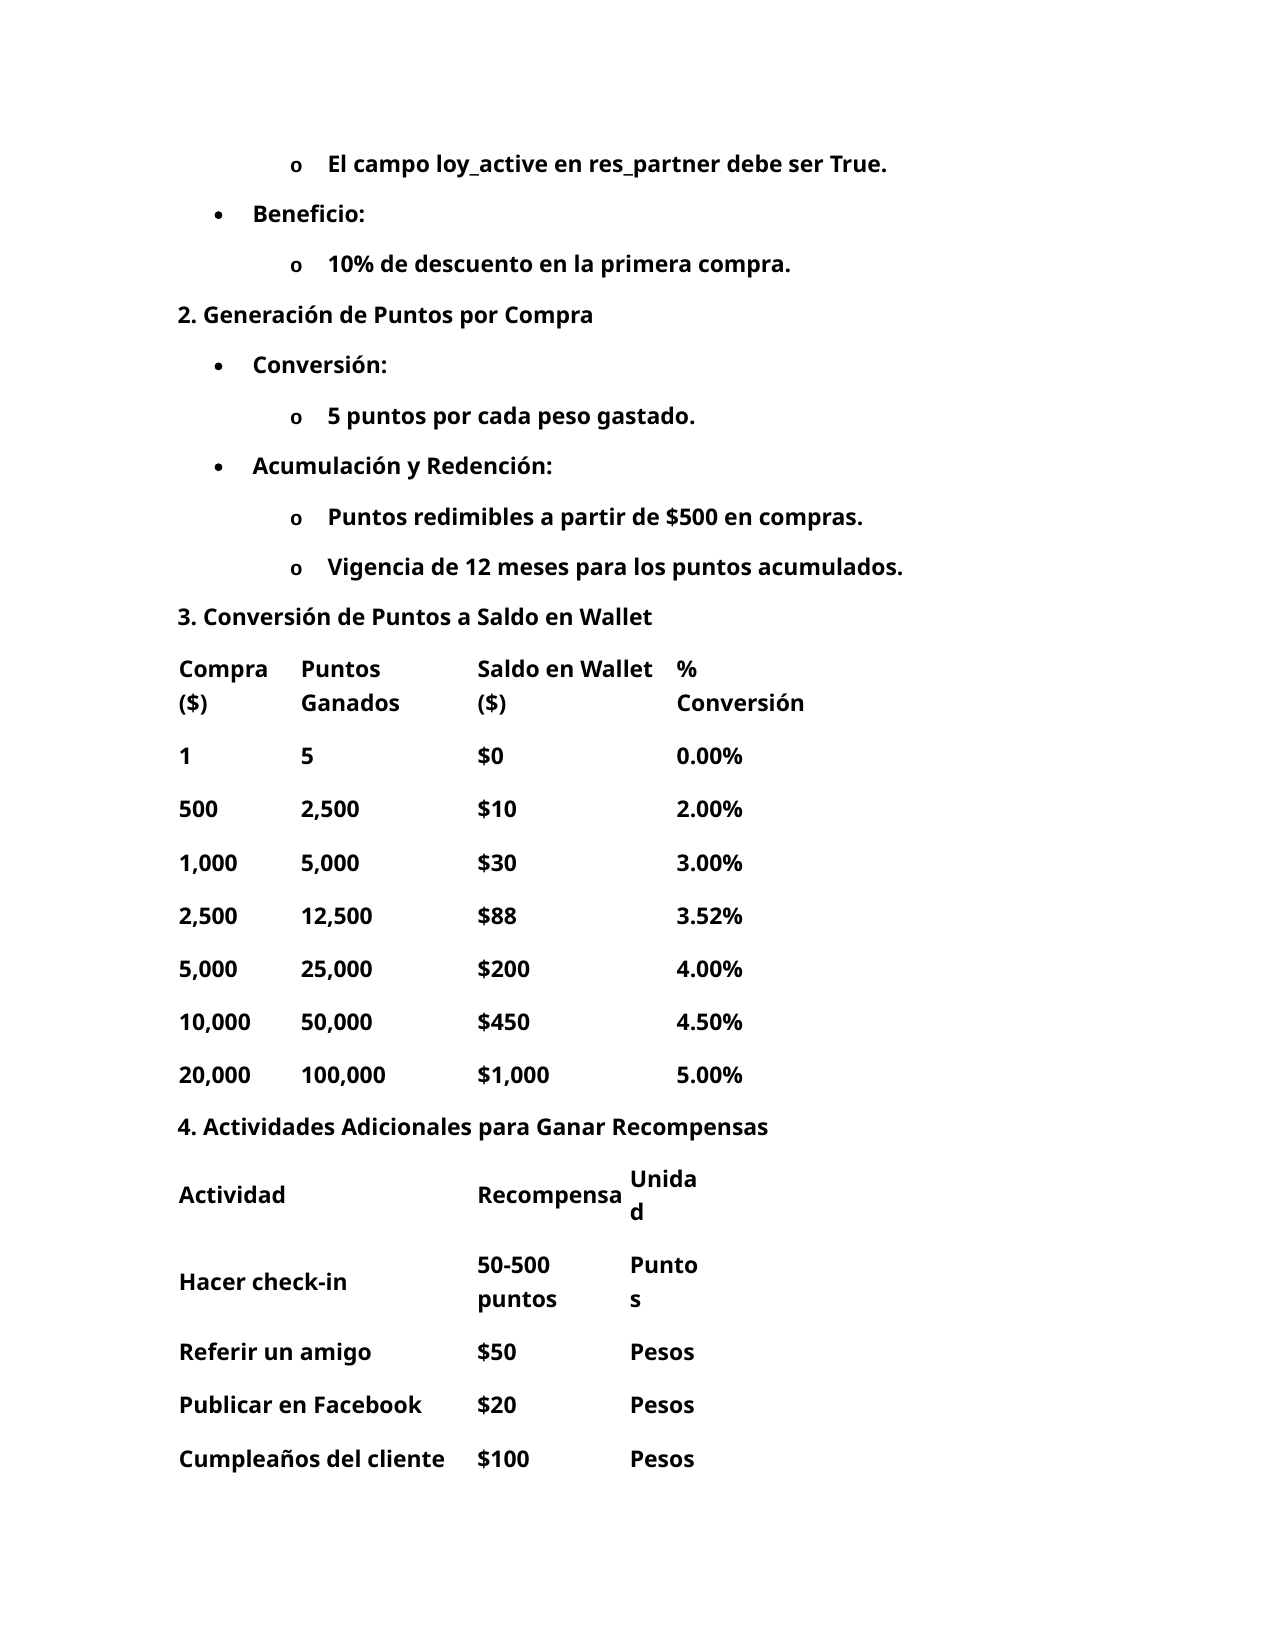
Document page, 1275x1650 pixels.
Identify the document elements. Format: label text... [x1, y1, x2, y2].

table_cell 5,000 [177, 951, 299, 1004]
table_cell 100,000 [299, 1058, 476, 1111]
text 2. Generación de Puntos por Compra [177, 299, 1098, 330]
table_cell $50 [475, 1335, 628, 1388]
text 3. Conversión de Puntos a Saldo en Wallet [177, 601, 1098, 633]
table_header Compra ($) [177, 652, 299, 739]
list Beneficio: [215, 198, 1098, 229]
table_cell 0.00% [675, 739, 826, 792]
table_cell Publicar en Facebook [177, 1388, 475, 1441]
table_cell $1,000 [476, 1058, 675, 1111]
table_cell 4.50% [675, 1004, 826, 1057]
table_cell $0 [476, 739, 675, 792]
table_cell 4.00% [675, 951, 826, 1004]
list 5 puntos por cada peso gastado. [290, 400, 1098, 431]
table_header Recompensa [475, 1161, 628, 1248]
table_cell 2,500 [299, 792, 476, 845]
table_cell 5.00% [675, 1058, 826, 1111]
table_cell 12,500 [299, 898, 476, 951]
table_cell Pesos [628, 1388, 711, 1441]
table_header Actividad [177, 1161, 475, 1248]
table_cell Cumpleaños del cliente [177, 1441, 475, 1494]
list El campo loy_active en res_partner debe ser True. [290, 148, 1098, 179]
table_cell 1,000 [177, 845, 299, 898]
table_cell $20 [475, 1388, 628, 1441]
table_cell Pesos [628, 1441, 711, 1494]
table_cell 2,500 [177, 898, 299, 951]
table_cell Puntos [628, 1248, 711, 1335]
table_cell $450 [476, 1004, 675, 1057]
table_header Saldo en Wallet ($) [476, 652, 675, 739]
list Puntos redimibles a partir de $500 en compras. [290, 501, 1098, 532]
text 4. Actividades Adicionales para Ganar Recompensas [177, 1111, 1098, 1142]
table_cell $30 [476, 845, 675, 898]
table_cell 20,000 [177, 1058, 299, 1111]
table_cell $100 [475, 1441, 628, 1494]
table_cell 50-500 puntos [475, 1248, 628, 1335]
table_cell 2.00% [675, 792, 826, 845]
table_cell 500 [177, 792, 299, 845]
list Conversión: [215, 349, 1098, 381]
list Acumulación y Redención: [215, 450, 1098, 481]
table_cell 50,000 [299, 1004, 476, 1057]
list 10% de descuento en la primera compra. [290, 248, 1098, 280]
table_cell $200 [476, 951, 675, 1004]
table_cell $10 [476, 792, 675, 845]
table_cell Pesos [628, 1335, 711, 1388]
table_header Puntos Ganados [299, 652, 476, 739]
table_cell 3.00% [675, 845, 826, 898]
list Vigencia de 12 meses para los puntos acumulados. [290, 551, 1098, 582]
table_cell 3.52% [675, 898, 826, 951]
table_header % Conversión [675, 652, 826, 739]
table_cell Referir un amigo [177, 1335, 475, 1388]
table_cell 10,000 [177, 1004, 299, 1057]
table_cell 25,000 [299, 951, 476, 1004]
table_cell $88 [476, 898, 675, 951]
table_cell Hacer check-in [177, 1248, 475, 1335]
table_cell 5 [299, 739, 476, 792]
table_cell 5,000 [299, 845, 476, 898]
table_cell 1 [177, 739, 299, 792]
table_header Unidad [628, 1161, 711, 1248]
